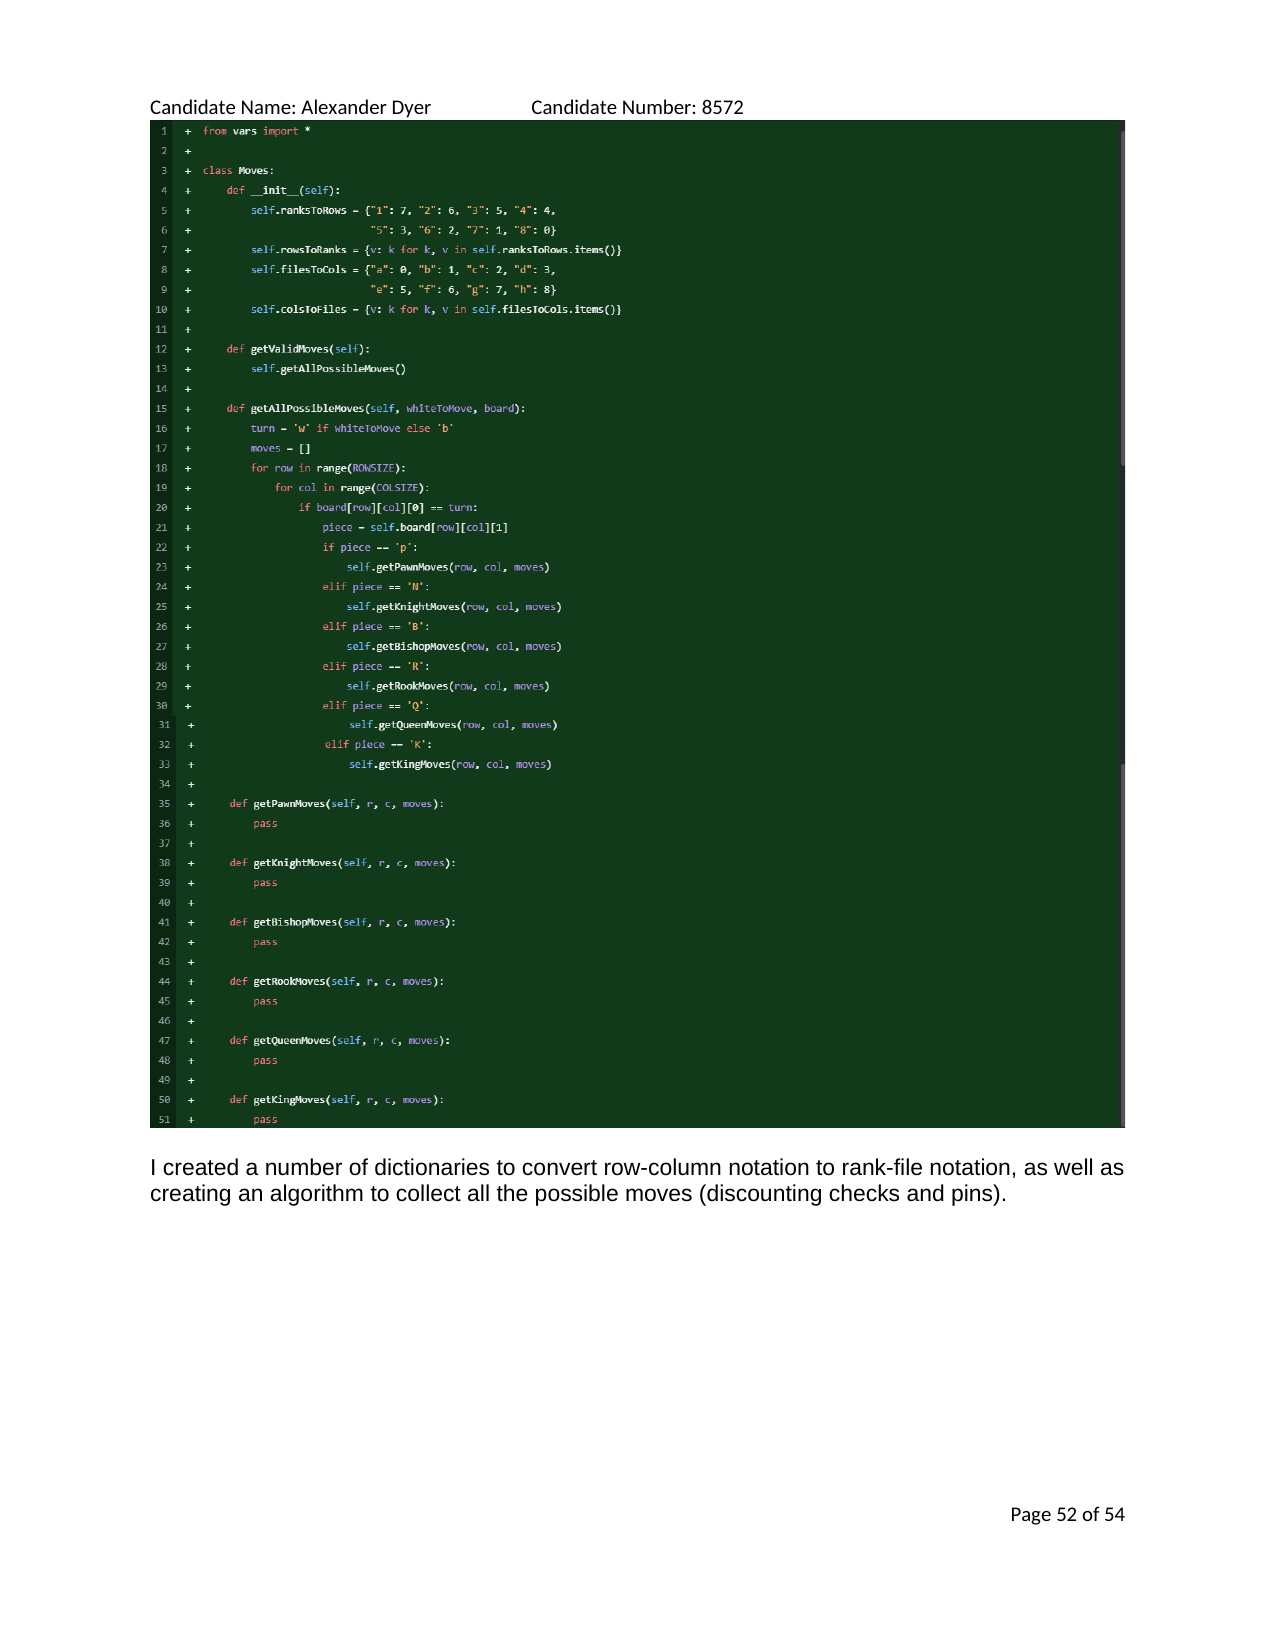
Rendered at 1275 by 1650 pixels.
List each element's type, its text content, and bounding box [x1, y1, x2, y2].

picture [150, 120, 1125, 1128]
text I created a number of dictionaries to convert row-column notation to rank-file notation, as well as creating an algorithm to collect all the possible moves (discounting checks and pins). [150, 1154, 1125, 1207]
